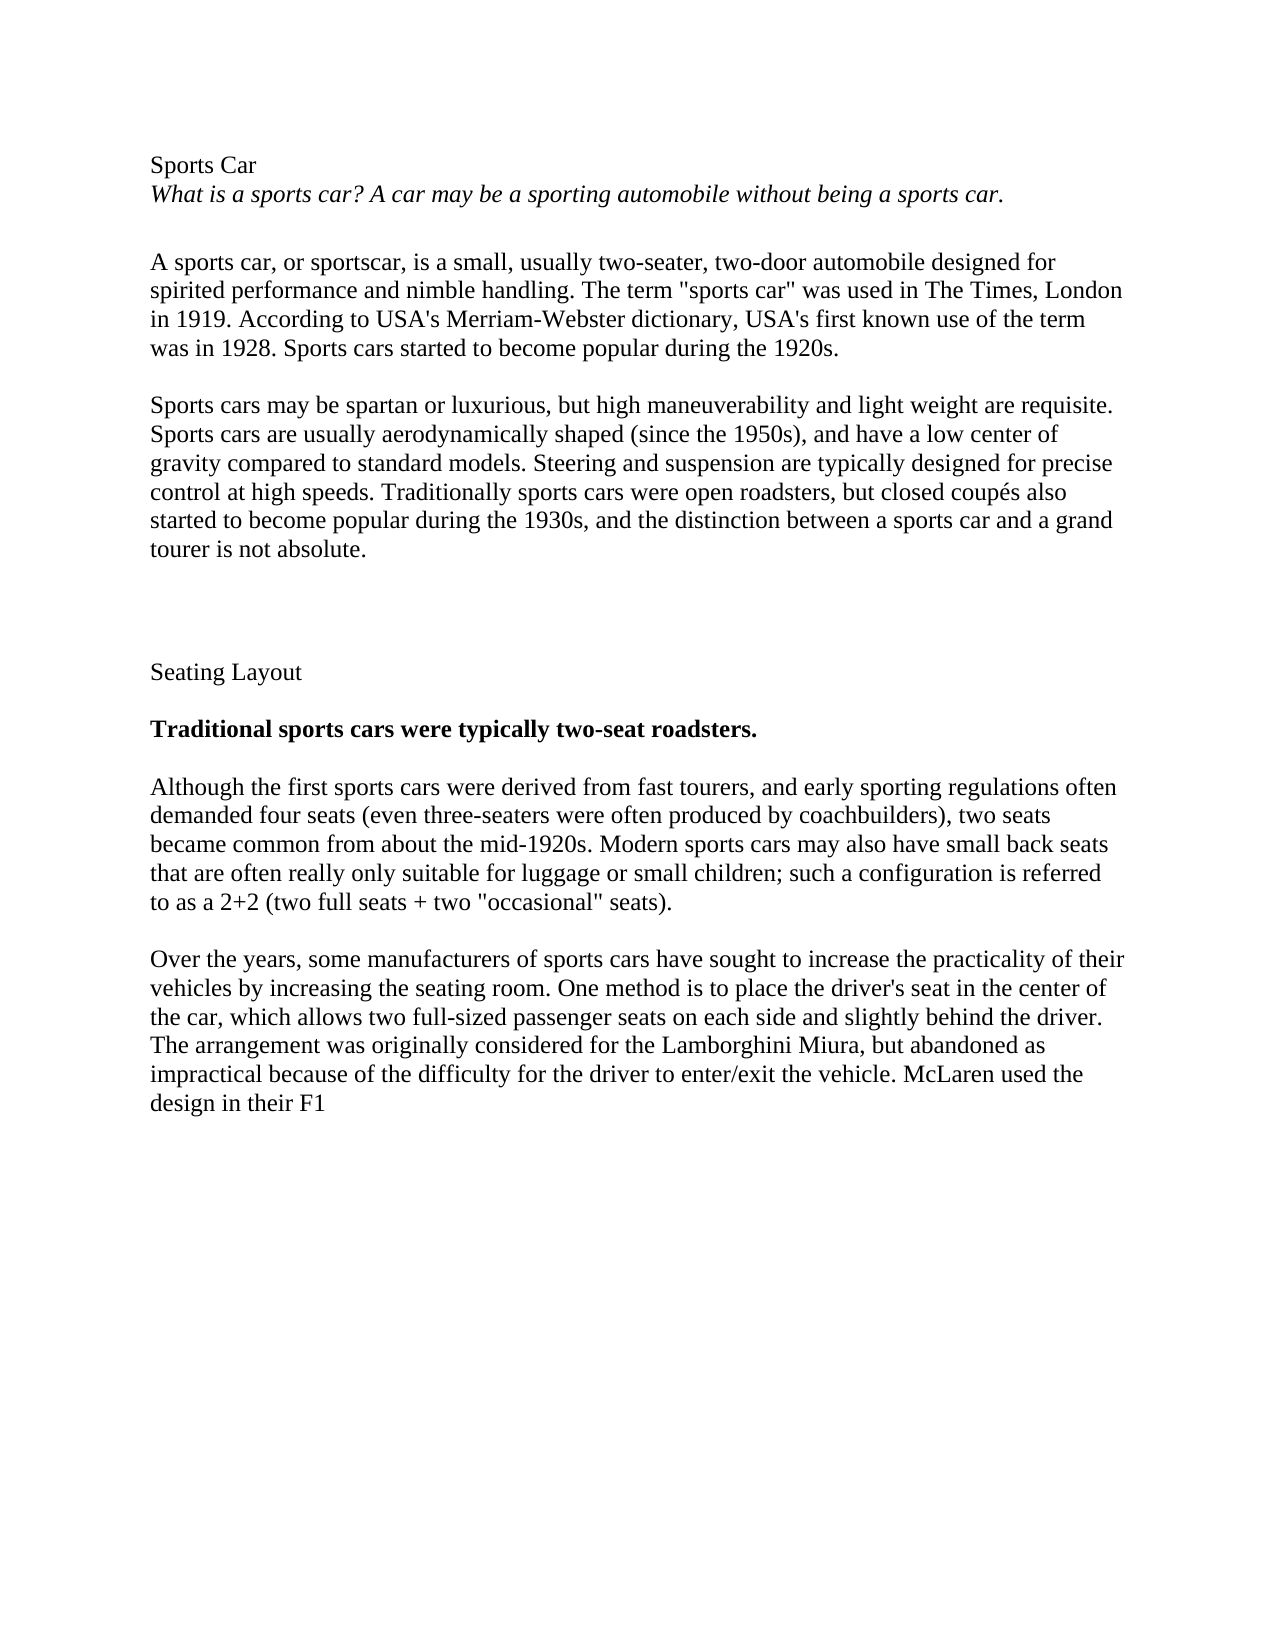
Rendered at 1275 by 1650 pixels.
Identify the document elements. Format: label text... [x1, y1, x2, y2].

text A sports car, or sportscar, is a small, usually two-seater, two-door automobile designed for spirited performance and nimble handling. The term "sports car" was used in The Times, London in 1919. According to USA's Merriam-Webster dictionary, USA's first known use of the term was in 1928. Sports cars started to become popular during the 1920s. Sports cars may be spartan or luxurious, but high maneuverability and light weight are requisite. Sports cars are usually aerodynamically shaped (since the 1950s), and have a low center of gravity compared to standard models. Steering and suspension are typically designed for precise control at high speeds. Traditionally sports cars were open roadsters, but closed coupés also started to become popular during the 1930s, and the distinction between a sports car and a grand tourer is not absolute. [150, 247, 1125, 563]
text What is a sports car? A car may be a sporting automobile without being a sports car. [150, 179, 1125, 207]
text Sports Car [150, 150, 1125, 179]
text Seating Layout Traditional sports cars were typically two-seat roadsters. Although the first sports cars were derived from fast tourers, and early sporting regulations often demanded four seats (even three-seaters were often produced by coachbuilders), two seats became common from about the mid-1920s. Modern sports cars may also have small back seats that are often really only suitable for luggage or small children; such a configuration is referred to as a 2+2 (two full seats + two "occasional" seats). Over the years, some manufacturers of sports cars have sought to increase the practicality of their vehicles by increasing the seating room. One method is to place the driver's seat in the center of the car, which allows two full-sized passenger seats on each side and slightly behind the driver. The arrangement was originally considered for the Lamborghini Miura, but abandoned as impractical because of the difficulty for the driver to enter/exit the vehicle. McLaren used the design in their F1 [150, 657, 1125, 1117]
